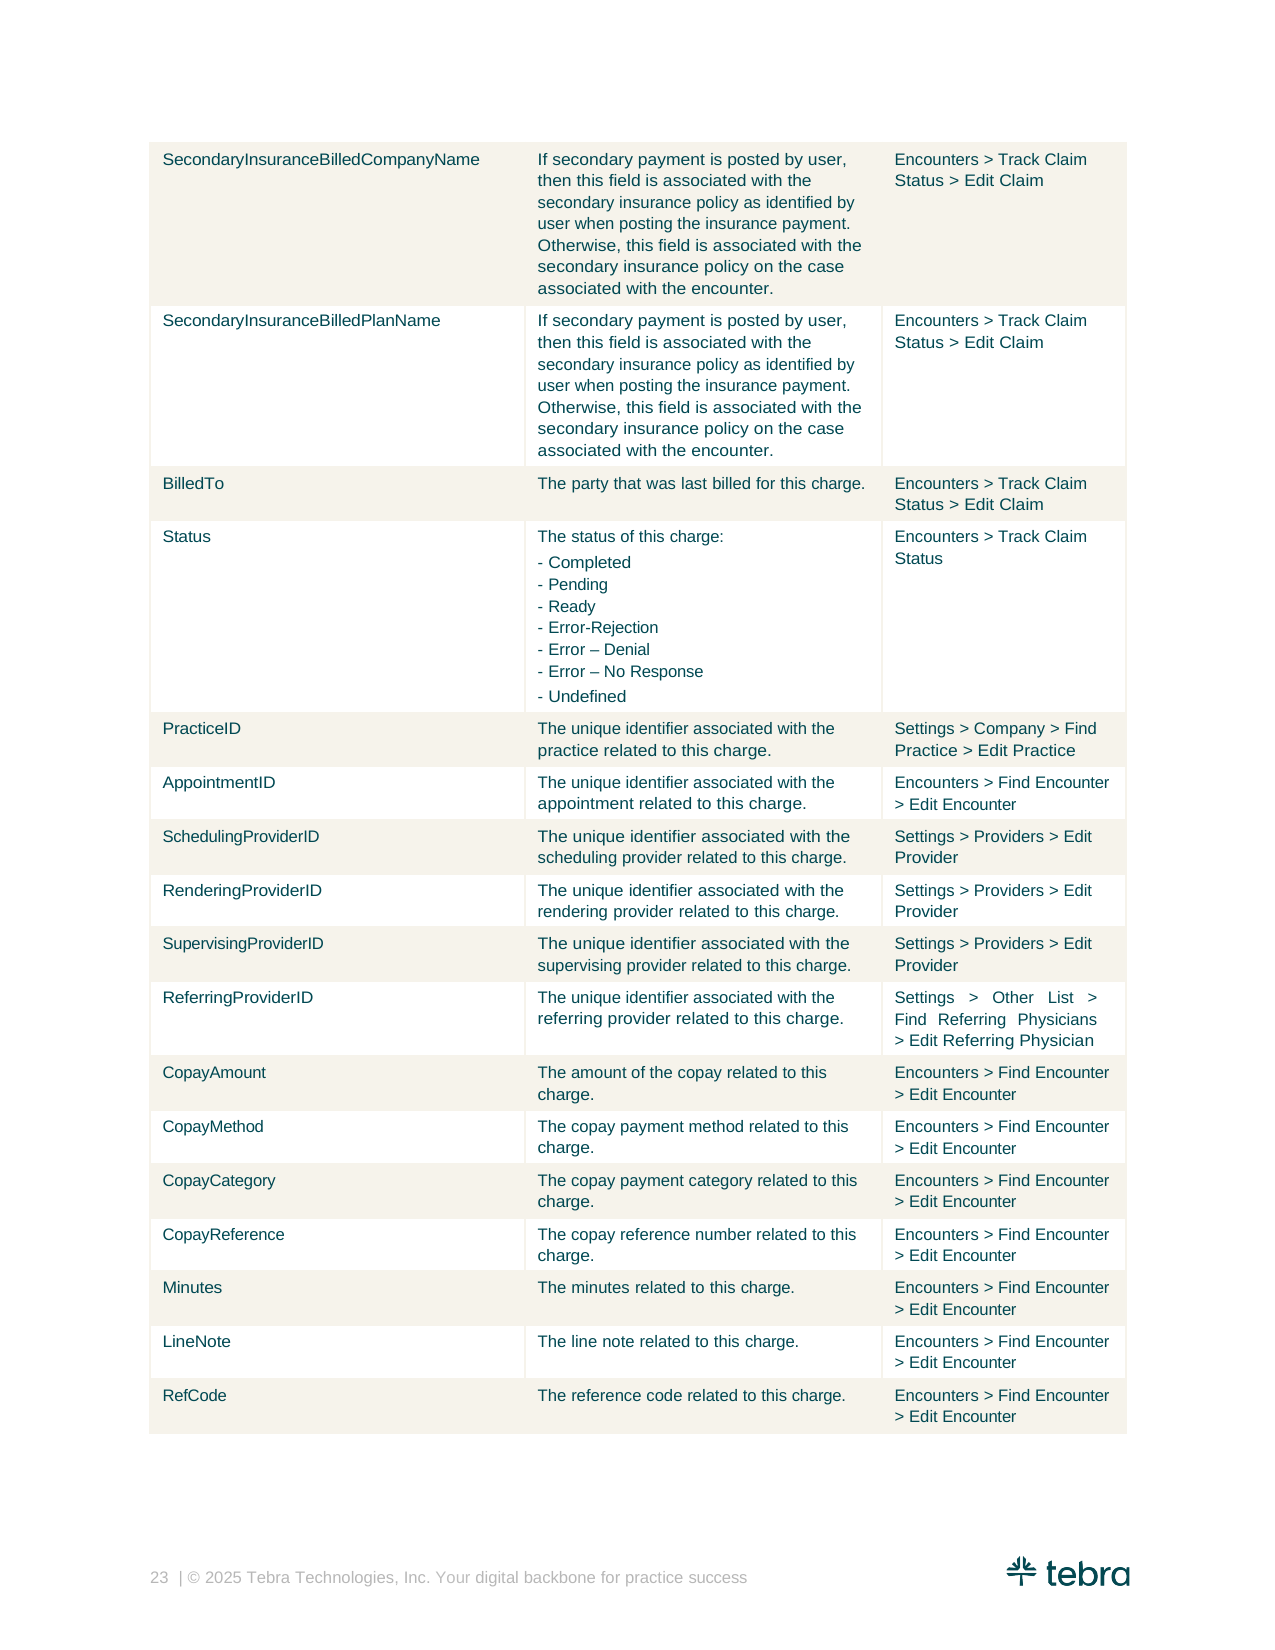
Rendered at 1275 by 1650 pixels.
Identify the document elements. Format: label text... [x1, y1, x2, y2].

table_cell Settings > Company > Find Practice > Edit Practice [883, 712, 1125, 767]
table_cell ReferringProviderID [151, 982, 524, 1055]
table_cell Settings > Other List > Find Referring Physicians > Edit Referring Physician [883, 982, 1125, 1055]
table_cell Settings > Providers > Edit Provider [883, 926, 1125, 982]
table_cell Settings > Providers > Edit Provider [883, 819, 1125, 875]
table_cell CopayMethod [151, 1111, 524, 1163]
table_cell The unique identifier associated with the scheduling provider related to this charge. [526, 819, 881, 875]
table_cell Settings > Providers > Edit Provider [883, 875, 1125, 926]
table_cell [883, 142, 1125, 306]
table_cell The copay reference number related to this charge. [526, 1219, 881, 1270]
table_cell Encounters > Find Encounter > Edit Encounter [883, 1270, 1125, 1326]
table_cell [883, 1378, 1125, 1434]
table_cell Encounters > Find Encounter > Edit Encounter [883, 1219, 1125, 1270]
table_cell Encounters > Find Encounter > Edit Encounter [883, 767, 1125, 819]
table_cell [883, 1326, 1125, 1378]
table_cell Encounters > Find Encounter > Edit Encounter [883, 1055, 1125, 1111]
table_cell If secondary payment is posted by user, then this field is associated with the secondary insurance policy as identified by user when posting the insurance payment. Otherwise, this field is associated with the secondary insurance policy on the case associated with the encounter. [526, 142, 881, 306]
table_cell Status [151, 521, 524, 712]
table_cell Encounters > Track Claim Status > Edit Claim [883, 306, 1125, 466]
picture [1006, 1556, 1130, 1586]
table_cell Minutes [151, 1270, 524, 1326]
table_cell The copay payment category related to this charge. [526, 1163, 881, 1219]
table_cell Encounters > Find Encounter > Edit Encounter [883, 1111, 1125, 1163]
table_cell The unique identifier associated with the referring provider related to this charge. [526, 982, 881, 1055]
table_cell CopayCategory [151, 1163, 524, 1219]
table_cell LineNote [151, 1326, 524, 1378]
table_cell RefCode [151, 1378, 524, 1434]
table_cell SecondaryInsuranceBilledCompanyName [151, 142, 524, 306]
table_cell If secondary payment is posted by user, then this field is associated with the secondary insurance policy as identified by user when posting the insurance payment. Otherwise, this field is associated with the secondary insurance policy on the case associated with the encounter. [526, 306, 881, 466]
table_cell The unique identifier associated with the supervising provider related to this charge. [526, 926, 881, 982]
table_cell The unique identifier associated with the rendering provider related to this charge. [526, 875, 881, 926]
table_cell The unique identifier associated with the practice related to this charge. [526, 712, 881, 767]
table_cell The party that was last billed for this charge. [526, 466, 881, 521]
table_cell The minutes related to this charge. [526, 1270, 881, 1326]
table_cell The line note related to this charge. [526, 1326, 881, 1378]
table_cell The amount of the copay related to this charge. [526, 1055, 881, 1111]
table_cell CopayReference [151, 1219, 524, 1270]
table_cell The copay payment method related to this charge. [526, 1111, 881, 1163]
table_cell The unique identifier associated with the appointment related to this charge. [526, 767, 881, 819]
table_cell BilledTo [151, 466, 524, 521]
table_cell The reference code related to this charge. [526, 1378, 881, 1434]
table_cell RenderingProviderID [151, 875, 524, 926]
table_cell Encounters > Track Claim Status > Edit Claim [883, 466, 1125, 521]
table_cell CopayAmount [151, 1055, 524, 1111]
table_cell Encounters > Track Claim Status [883, 521, 1125, 712]
table_cell SupervisingProviderID [151, 926, 524, 982]
table_cell SecondaryInsuranceBilledPlanName [151, 306, 524, 466]
table_cell The status of this charge: Completed Pending Ready Error-Rejection Error – Denial Error – No Response Undefined [526, 521, 881, 712]
table_cell AppointmentID [151, 767, 524, 819]
table_cell PracticeID [151, 712, 524, 767]
table_cell Encounters > Find Encounter > Edit Encounter [883, 1163, 1125, 1219]
table_cell SchedulingProviderID [151, 819, 524, 875]
